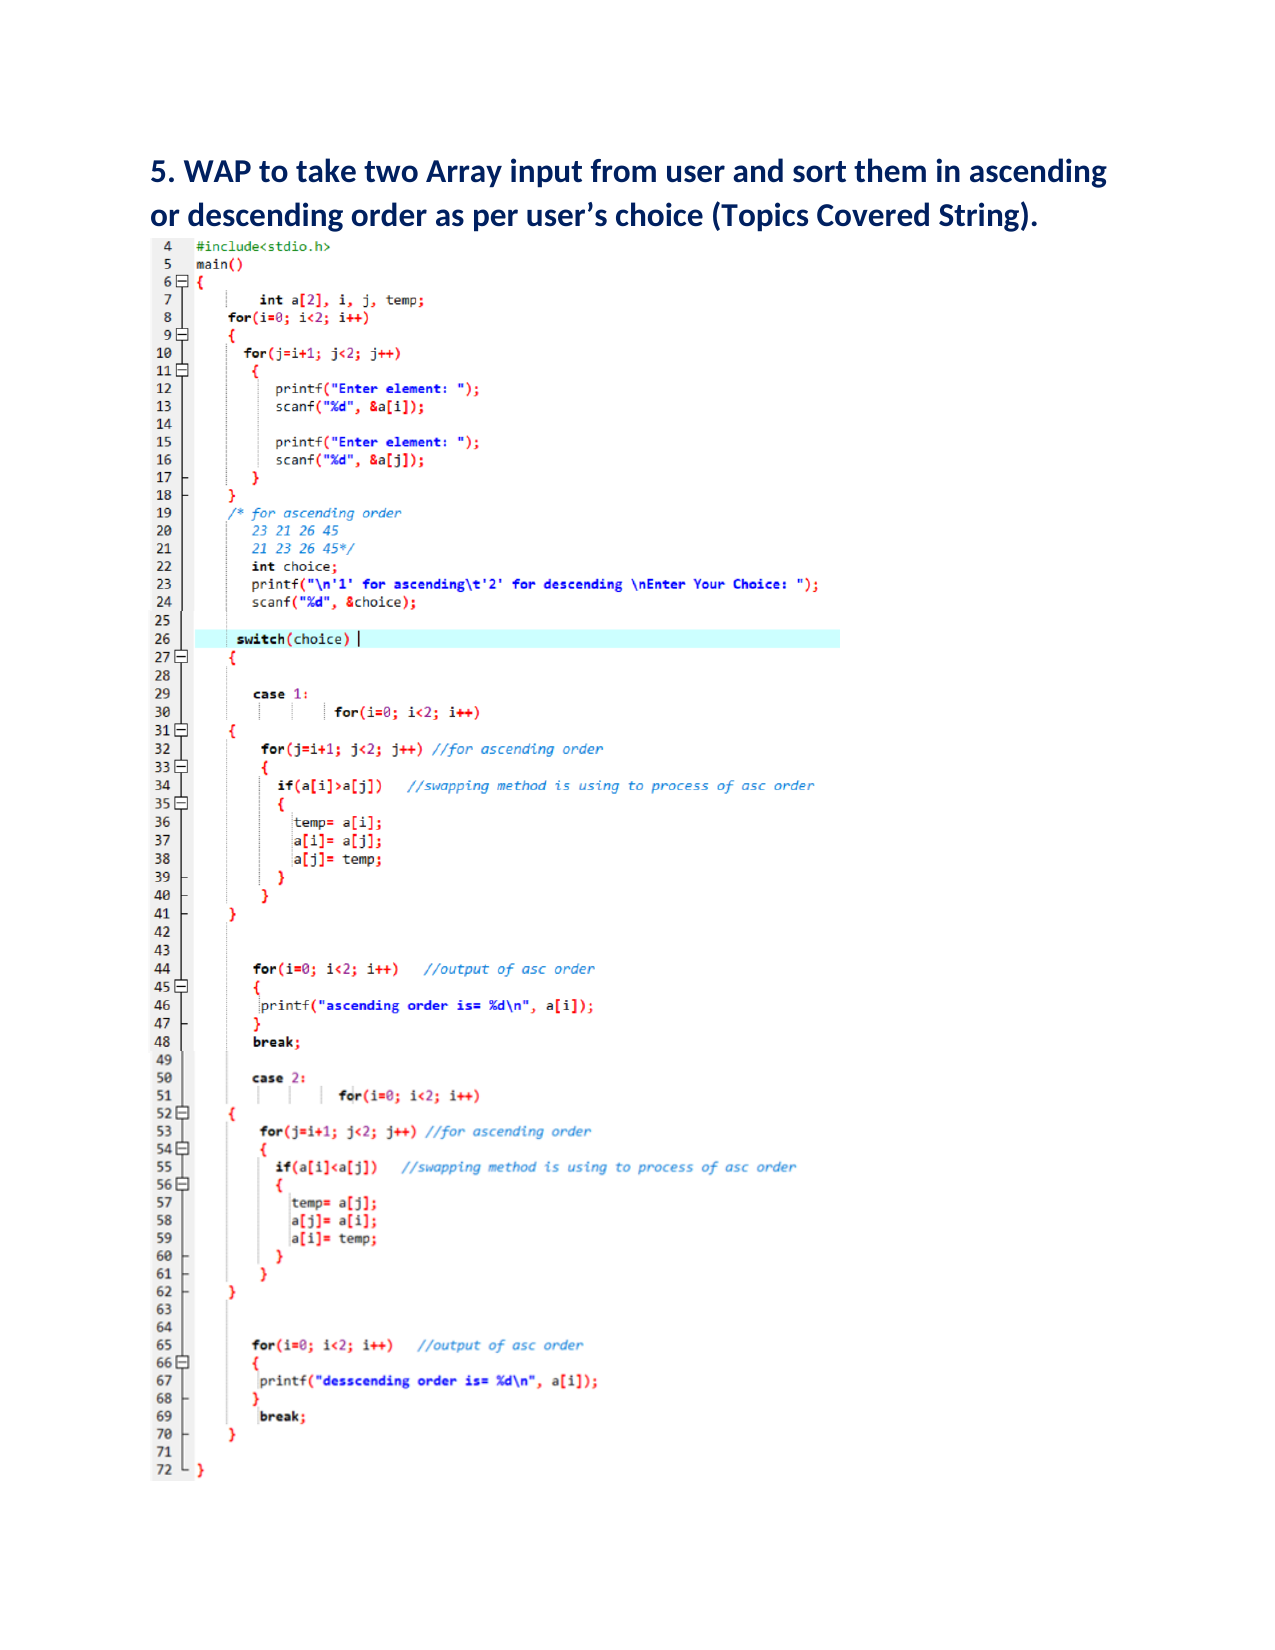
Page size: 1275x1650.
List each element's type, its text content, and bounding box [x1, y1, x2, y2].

picture [148, 238, 840, 1481]
text 5. WAP to take two Array input from user and sort them in ascending or descending order as per user’s choice (Topics Covered String). [150, 150, 1125, 235]
